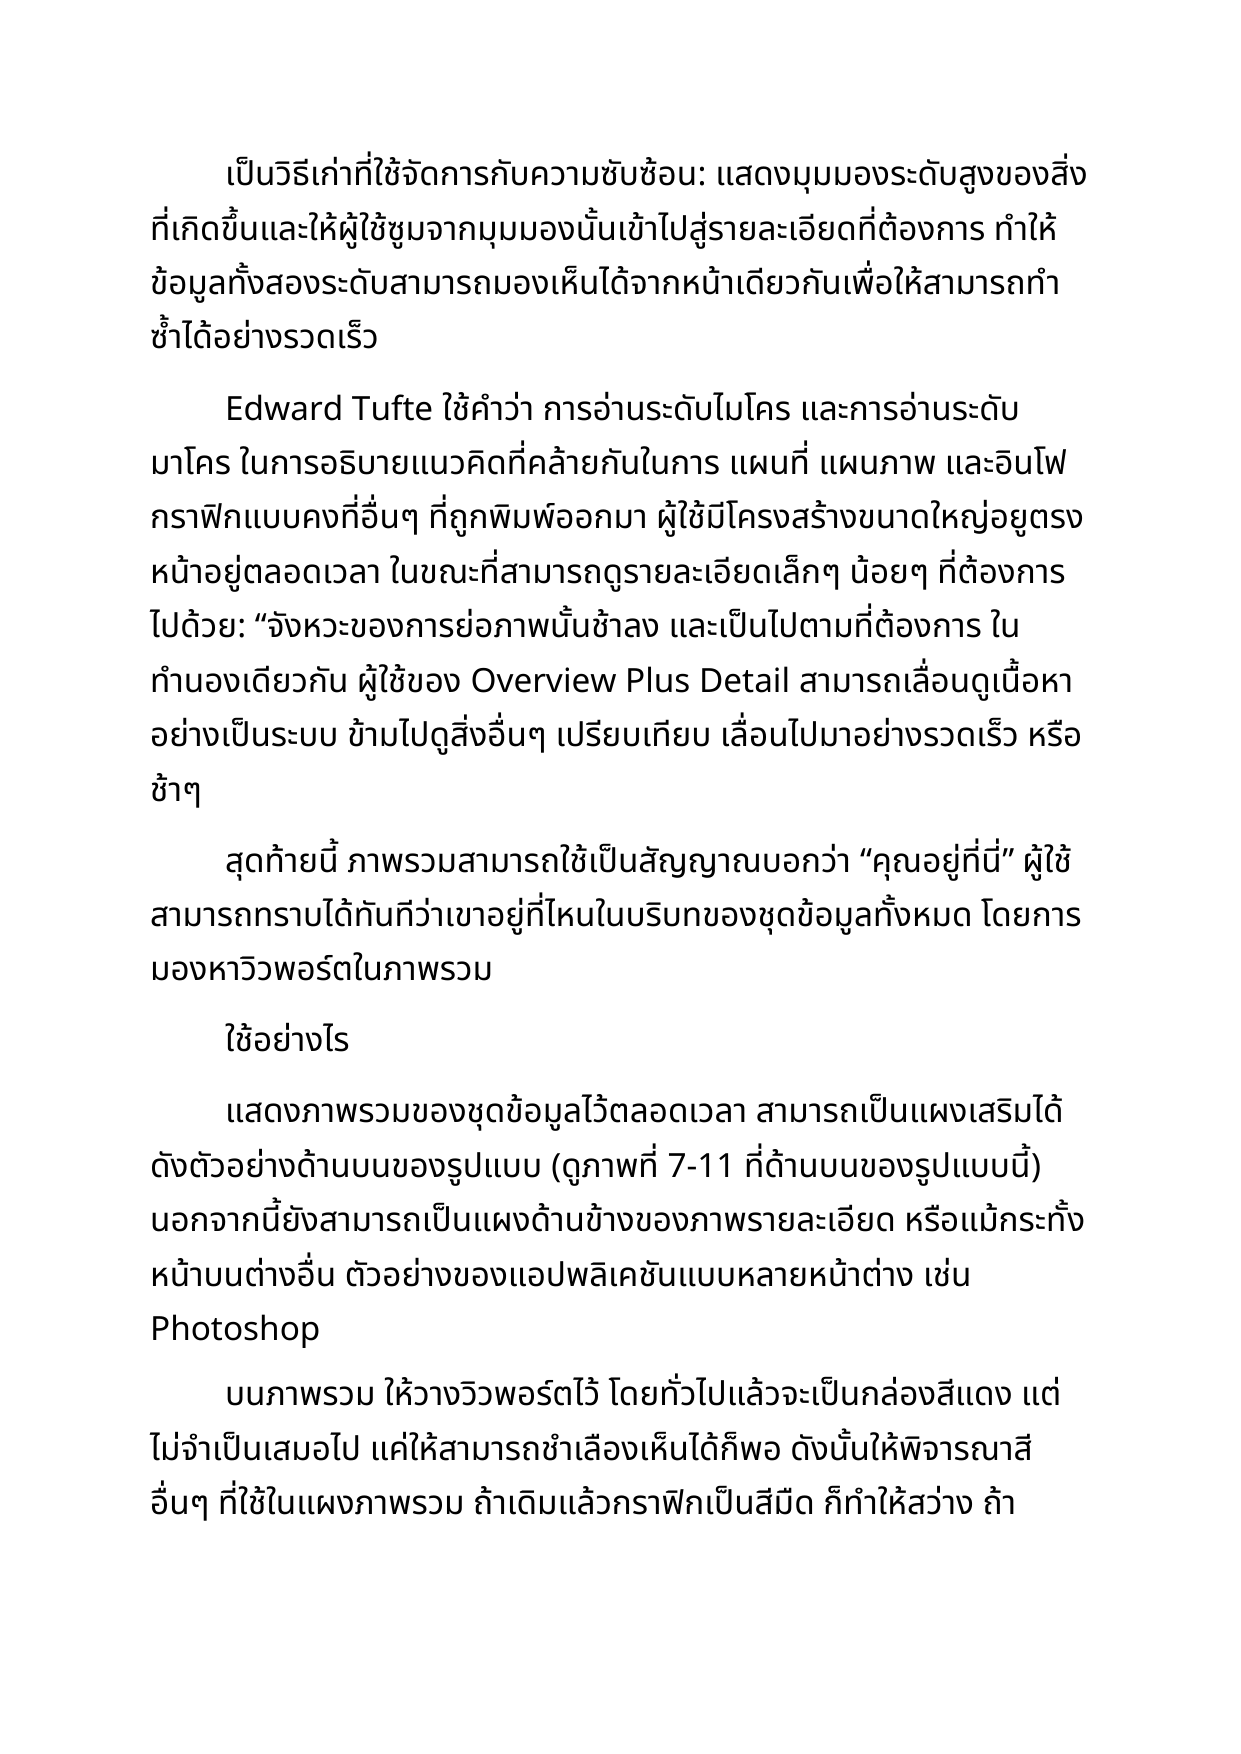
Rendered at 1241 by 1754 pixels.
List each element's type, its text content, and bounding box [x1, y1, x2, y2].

text สุดท้ายนี้ ภาพรวมสามารถใช้เป็นสัญญาณบอกว่า “คุณอยู่ที่นี่” ผู้ใช้สามารถทราบได้ทันทีว่าเขาอยู่ที่ไหนในบริบทของชุดข้อมูลทั้งหมด โดยการมองหาวิวพอร์ตในภาพรวม [150, 837, 1090, 996]
text แสดงภาพรวมของชุดข้อมูลไว้ตลอดเวลา สามารถเป็นแผงเสริมได้ ดังตัวอย่างด้านบนของรูปแบบ (ดูภาพที่ 7-11 ที่ด้านบนของรูปแบบนี้) นอกจากนี้ยังสามารถเป็นแผงด้านข้างของภาพรายละเอียด หรือแม้กระทั้งหน้าบนต่างอื่น ตัวอย่างของแอปพลิเคชันแบบหลายหน้าต่าง เช่น Photoshop [150, 1087, 1090, 1350]
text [150, 1370, 1090, 1529]
text Edward Tufte ใช้คำว่า การอ่านระดับไมโคร และการอ่านระดับมาโคร ในการอธิบายแนวคิดที่คล้ายกันในการ แผนที่ แผนภาพ และอินโฟกราฟิกแบบคงที่อื่นๆ ที่ถูกพิมพ์ออกมา ผู้ใช้มีโครงสร้างขนาดใหญ่อยูตรงหน้าอยู่ตลอดเวลา ในขณะที่สามารถดูรายละเอียดเล็กๆ น้อยๆ ที่ต้องการไปด้วย: “จังหวะของการย่อภาพนั้นช้าลง และเป็นไปตามที่ต้องการ ในทำนองเดียวกัน ผู้ใช้ของ Overview Plus Detail สามารถเลื่อนดูเนื้อหาอย่างเป็นระบบ ข้ามไปดูสิ่งอื่นๆ เปรียบเทียบ เลื่อนไปมาอย่างรวดเร็ว หรือช้าๆ [150, 384, 1090, 816]
text เป็นวิธีเก่าที่ใช้จัดการกับความซับซ้อน: แสดงมุมมองระดับสูงของสิ่งที่เกิดขึ้นและให้ผู้ใช้ซูมจากมุมมองนั้นเข้าไปสู่รายละเอียดที่ต้องการ ทำให้ข้อมูลทั้งสองระดับสามารถมองเห็นได้จากหน้าเดียวกันเพื่อให้สามารถทำซ้ำได้อย่างรวดเร็ว [150, 150, 1090, 364]
text ใช้อย่างไร [150, 1016, 1090, 1067]
